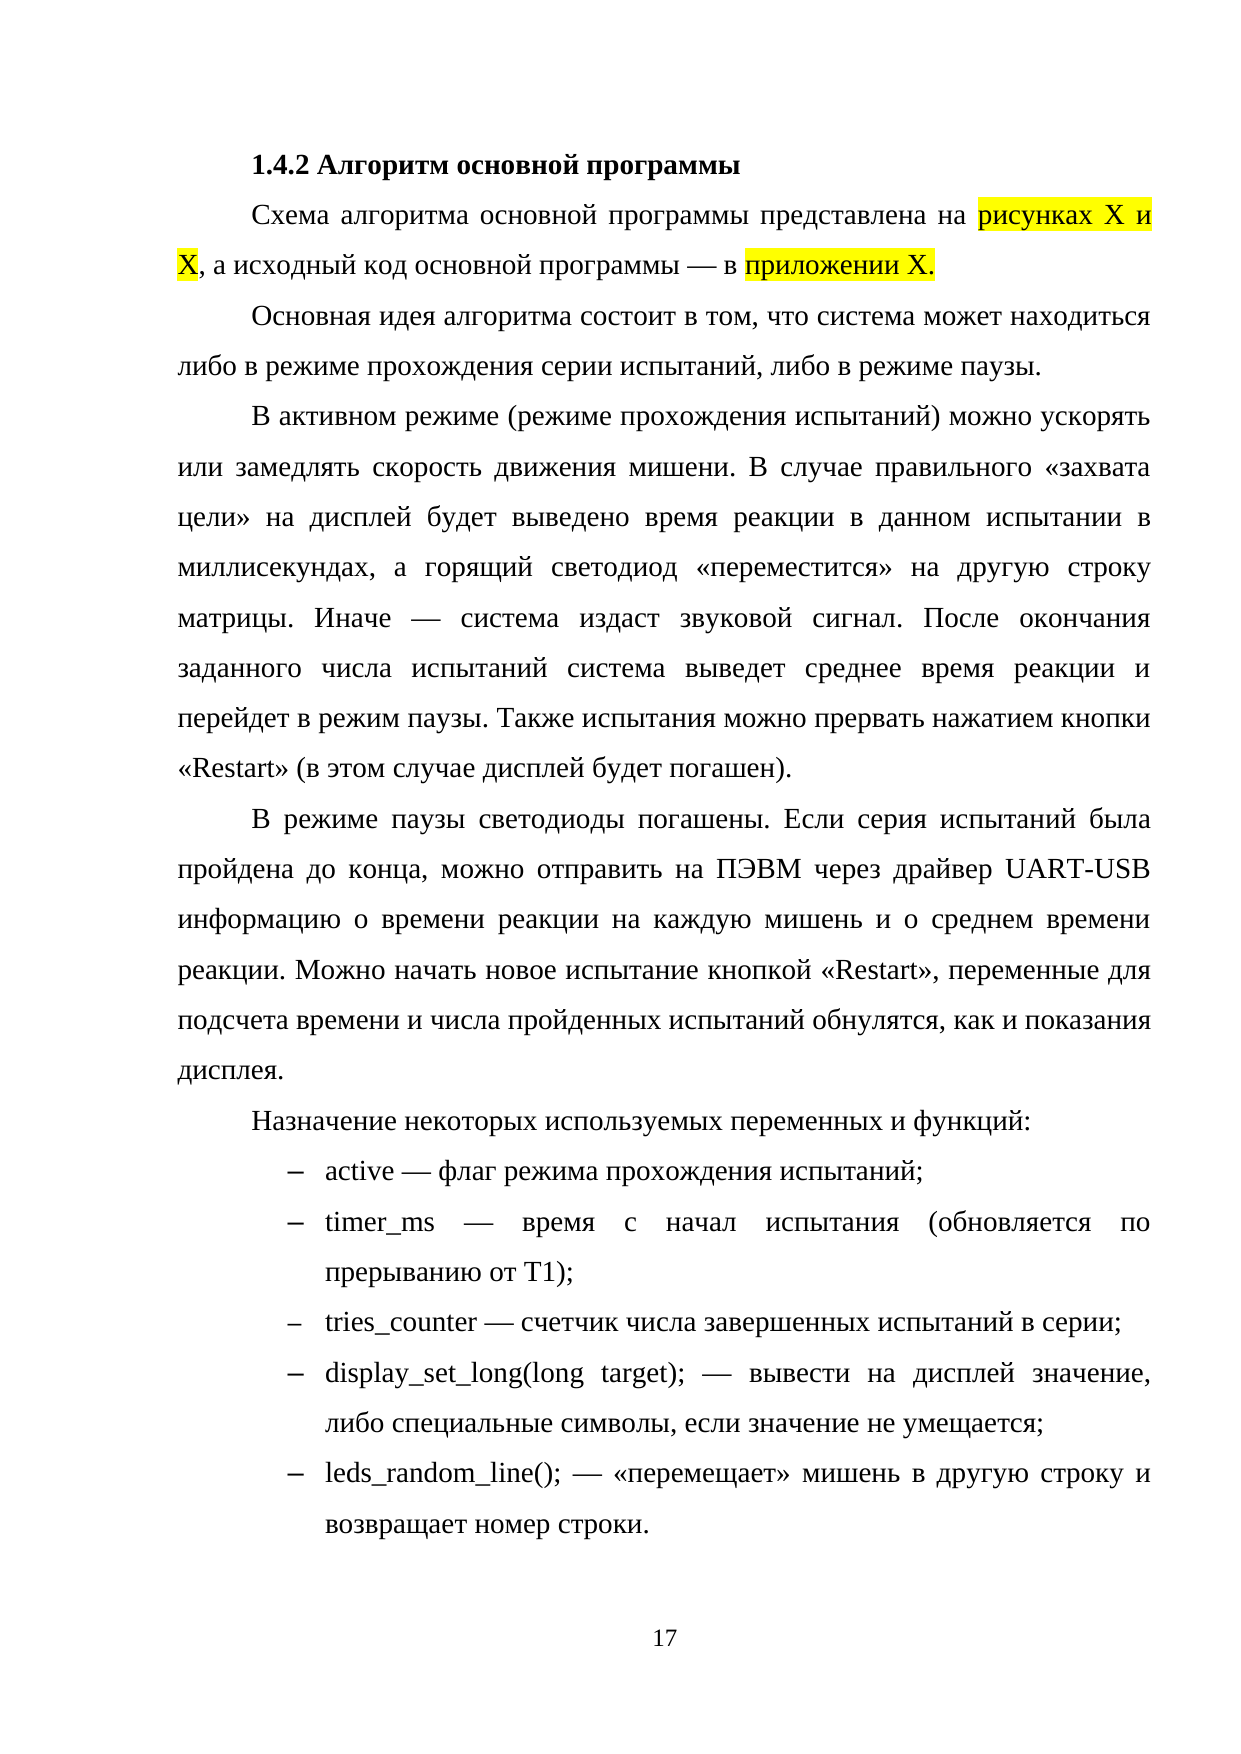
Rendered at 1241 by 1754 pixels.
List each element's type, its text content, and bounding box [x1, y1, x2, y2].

text Основная идея алгоритма состоит в том, что система может находиться либо в режиме прохождения серии испытаний, либо в режиме паузы. [177, 298, 1152, 382]
list display_set_long(long target); — вывести на дисплей значение, либо специальные символы, если значение не умещается; [287, 1354, 1152, 1438]
text В режиме паузы светодиоды погашены. Если серия испытаний была пройдена до конца, можно отправить на ПЭВМ через драйвер UART-USB информацию о времени реакции на каждую мишень и о среднем времени реакции. Можно начать новое испытание кнопкой «Restart», переменные для подсчета времени и числа пройденных испытаний обнулятся, как и показания дисплея. [177, 801, 1152, 1086]
list leds_random_line(); — «перемещает» мишень в другую строку и возвращает номер строки. [287, 1455, 1152, 1539]
text Назначение некоторых используемых переменных и функций: [177, 1103, 1152, 1136]
text В активном режиме (режиме прохождения испытаний) можно ускорять или замедлять скорость движения мишени. В случае правильного «захвата цели» на дисплей будет выведено время реакции в данном испытании в миллисекундах, а горящий светодиод «переместится» на другую строку матрицы. Иначе — система издаст звуковой сигнал. После окончания заданного числа испытаний система выведет среднее время реакции и перейдет в режим паузы. Также испытания можно прервать нажатием кнопки «Restart» (в этом случае дисплей будет погашен). [177, 398, 1152, 784]
list active — флаг режима прохождения испытаний; [287, 1153, 1152, 1187]
list tries_counter — cчетчик числа завершенных испытаний в серии; [287, 1304, 1152, 1338]
list timer_ms — время с начал испытания (обновляется по прерыванию от Т1); [287, 1203, 1152, 1287]
text Схема алгоритма основной программы представлена на рисунках Х и Х, а исходный код основной программы — в приложении Х. [177, 197, 1152, 281]
subtitle 1.4.2 Алгоритм основной программы [177, 147, 1152, 180]
